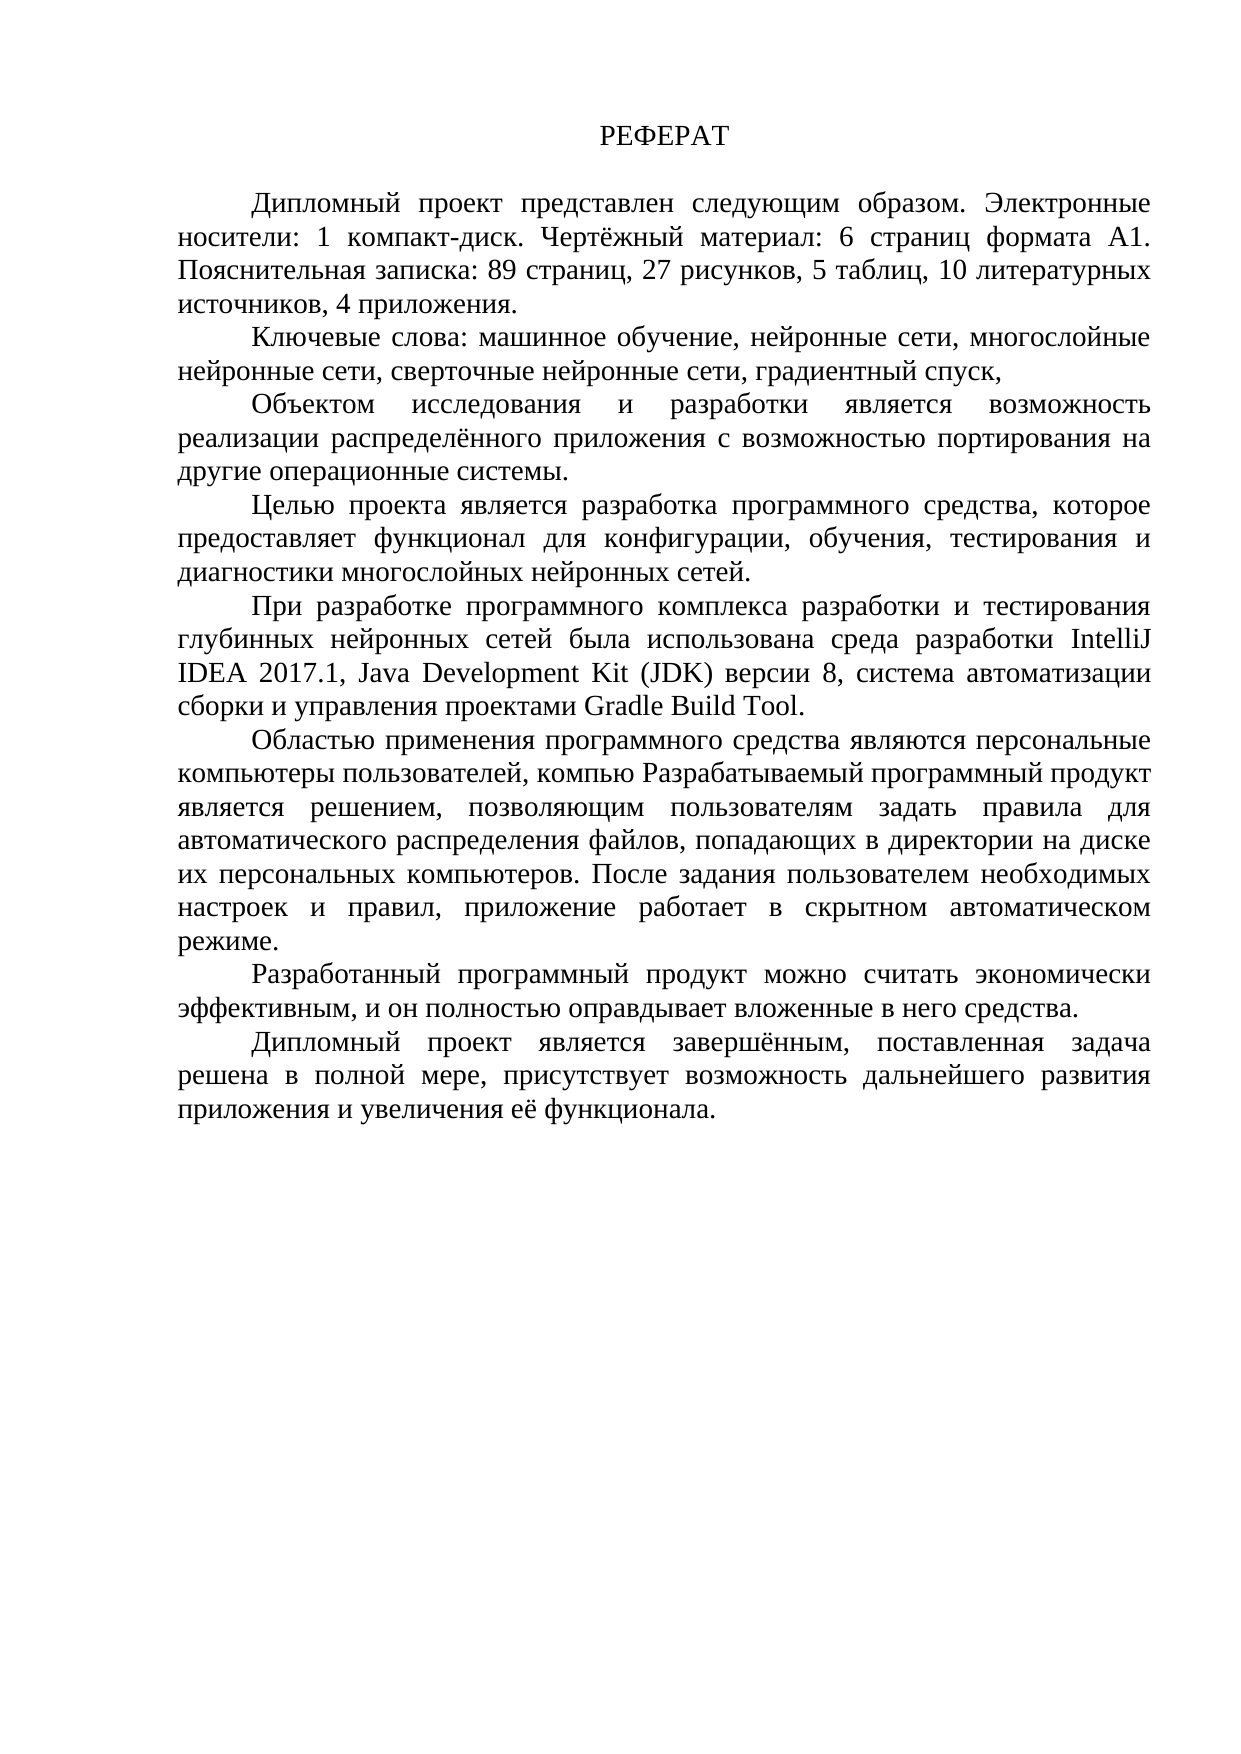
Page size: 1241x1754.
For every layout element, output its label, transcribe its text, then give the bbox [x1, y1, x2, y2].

text При разработке программного комплекса разработки и тестирования глубинных нейронных сетей была использована среда разработки IntelliJ IDEA 2017.1, Java Development Kit (JDK) версии 8, система автоматизации сборки и управления проектами Gradle Build Tool. [177, 588, 1152, 722]
text Разработанный программный продукт можно считать экономически эффективным, и он полностью оправдывает вложенные в него средства. [177, 957, 1152, 1024]
text Ключевые слова: машинное обучение, нейронные сети, многослойные нейронные сети, сверточные нейронные сети, градиентный спуск, [177, 319, 1152, 386]
text РЕФЕРАТ [177, 118, 1152, 152]
text Целью проекта является разработка программного средства, которое предоставляет функционал для конфигурации, обучения, тестирования и диагностики многослойных нейронных сетей. [177, 487, 1152, 588]
text Дипломный проект представлен следующим образом. Электронные носители: 1 компакт-диск. Чертёжный материал: 6 страниц формата А1. Пояснительная записка: 89 страниц, 27 рисунков, 5 таблиц, 10 литературных источников, 4 приложения. [177, 185, 1152, 319]
text Областью применения программного средства являются персональные компьютеры пользователей, компью Разрабатываемый программный продукт является решением, позволяющим пользователям задать правила для автоматического распределения файлов, попадающих в директории на диске их персональных компьютеров. После задания пользователем необходимых настроек и правил, приложение работает в скрытном автоматическом режиме. [177, 722, 1152, 957]
text Объектом исследования и разработки является возможность реализации распределённого приложения с возможностью портирования на другие операционные системы. [177, 386, 1152, 487]
text Дипломный проект является завершённым, поставленная задача решена в полной мере, присутствует возможность дальнейшего развития приложения и увеличения её функционала. [177, 1024, 1152, 1124]
